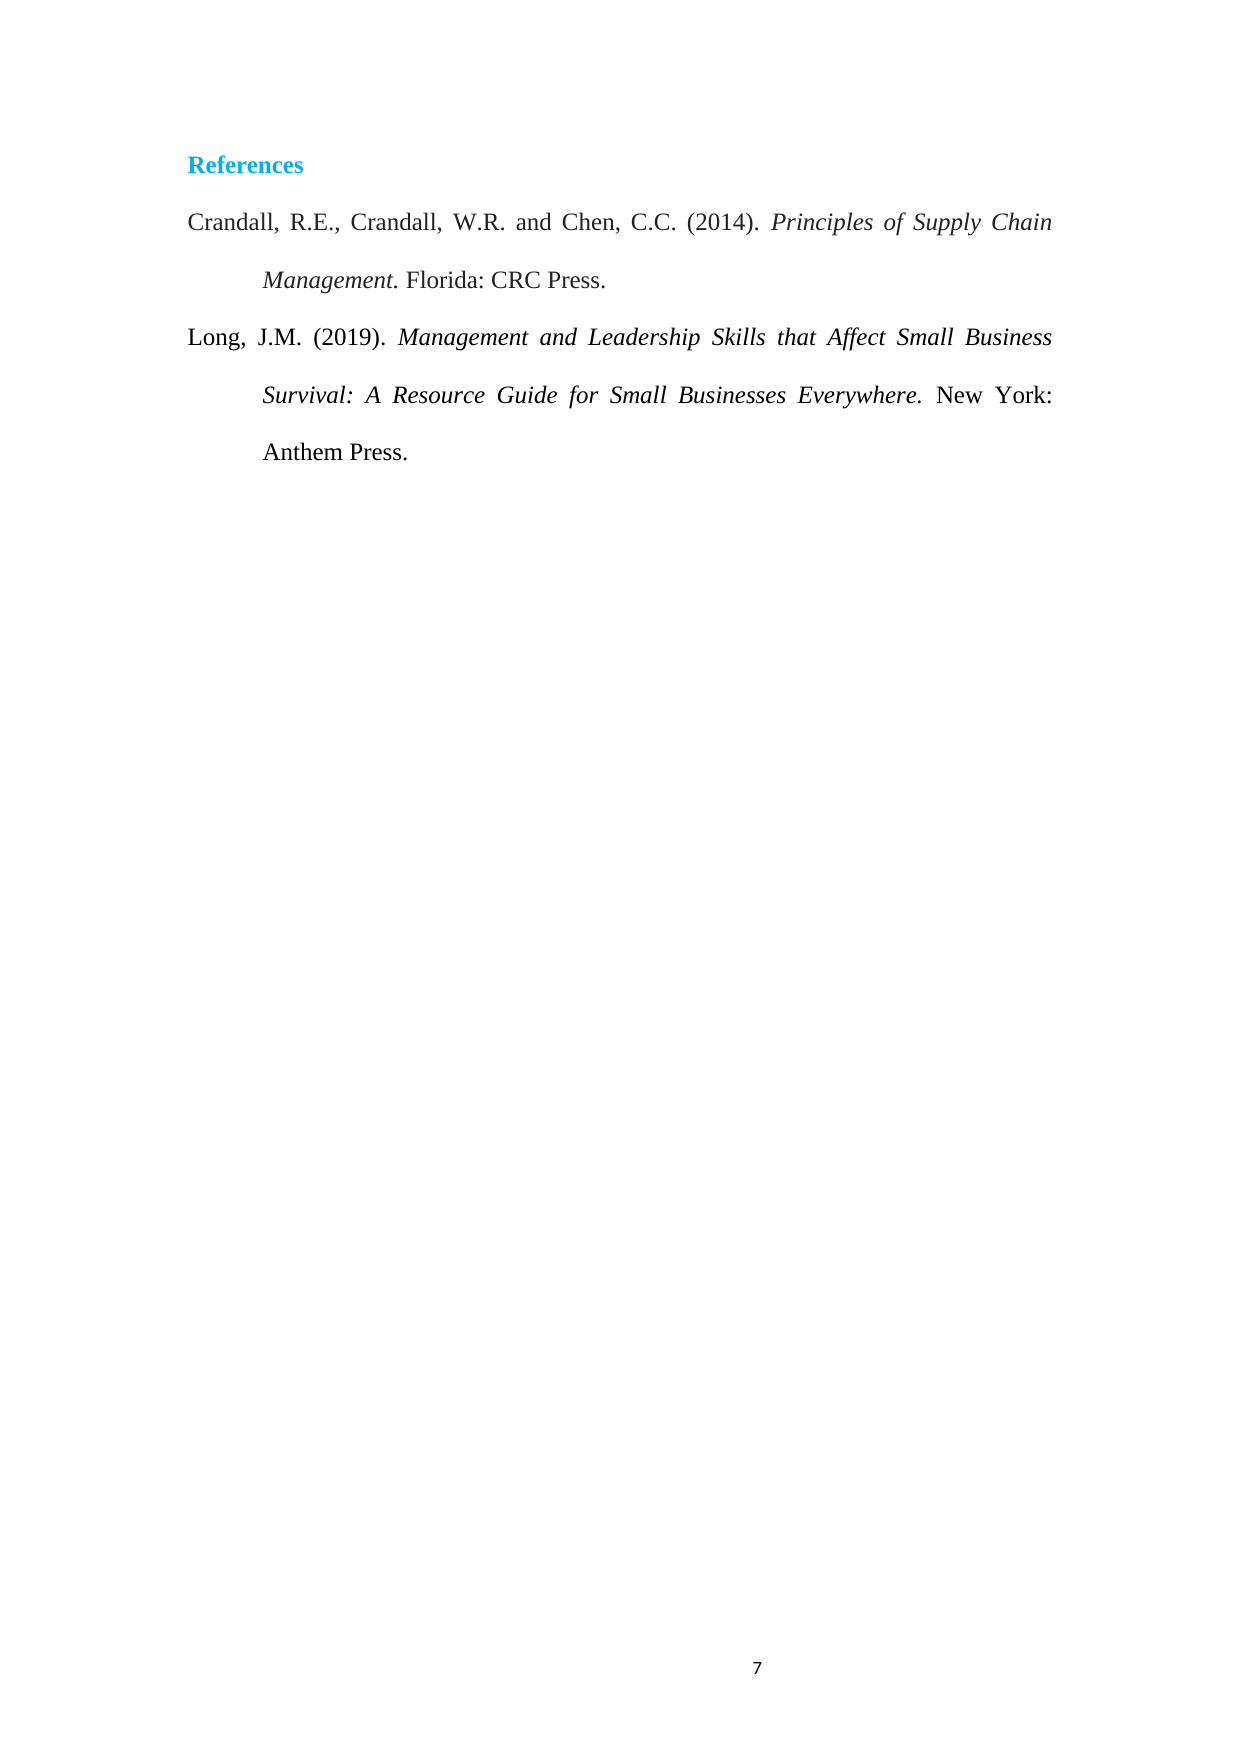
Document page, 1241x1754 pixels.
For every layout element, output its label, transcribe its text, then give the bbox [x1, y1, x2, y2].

text Crandall, R.E., Crandall, W.R. and Chen, C.C. (2014). Principles of Supply Chain Management. Florida: CRC Press. [187, 207, 1053, 294]
subtitle References [187, 150, 1053, 179]
text Long, J.M. (2019). Management and Leadership Skills that Affect Small Business Survival: A Resource Guide for Small Businesses Everywhere. New York: Anthem Press. [187, 322, 1053, 466]
